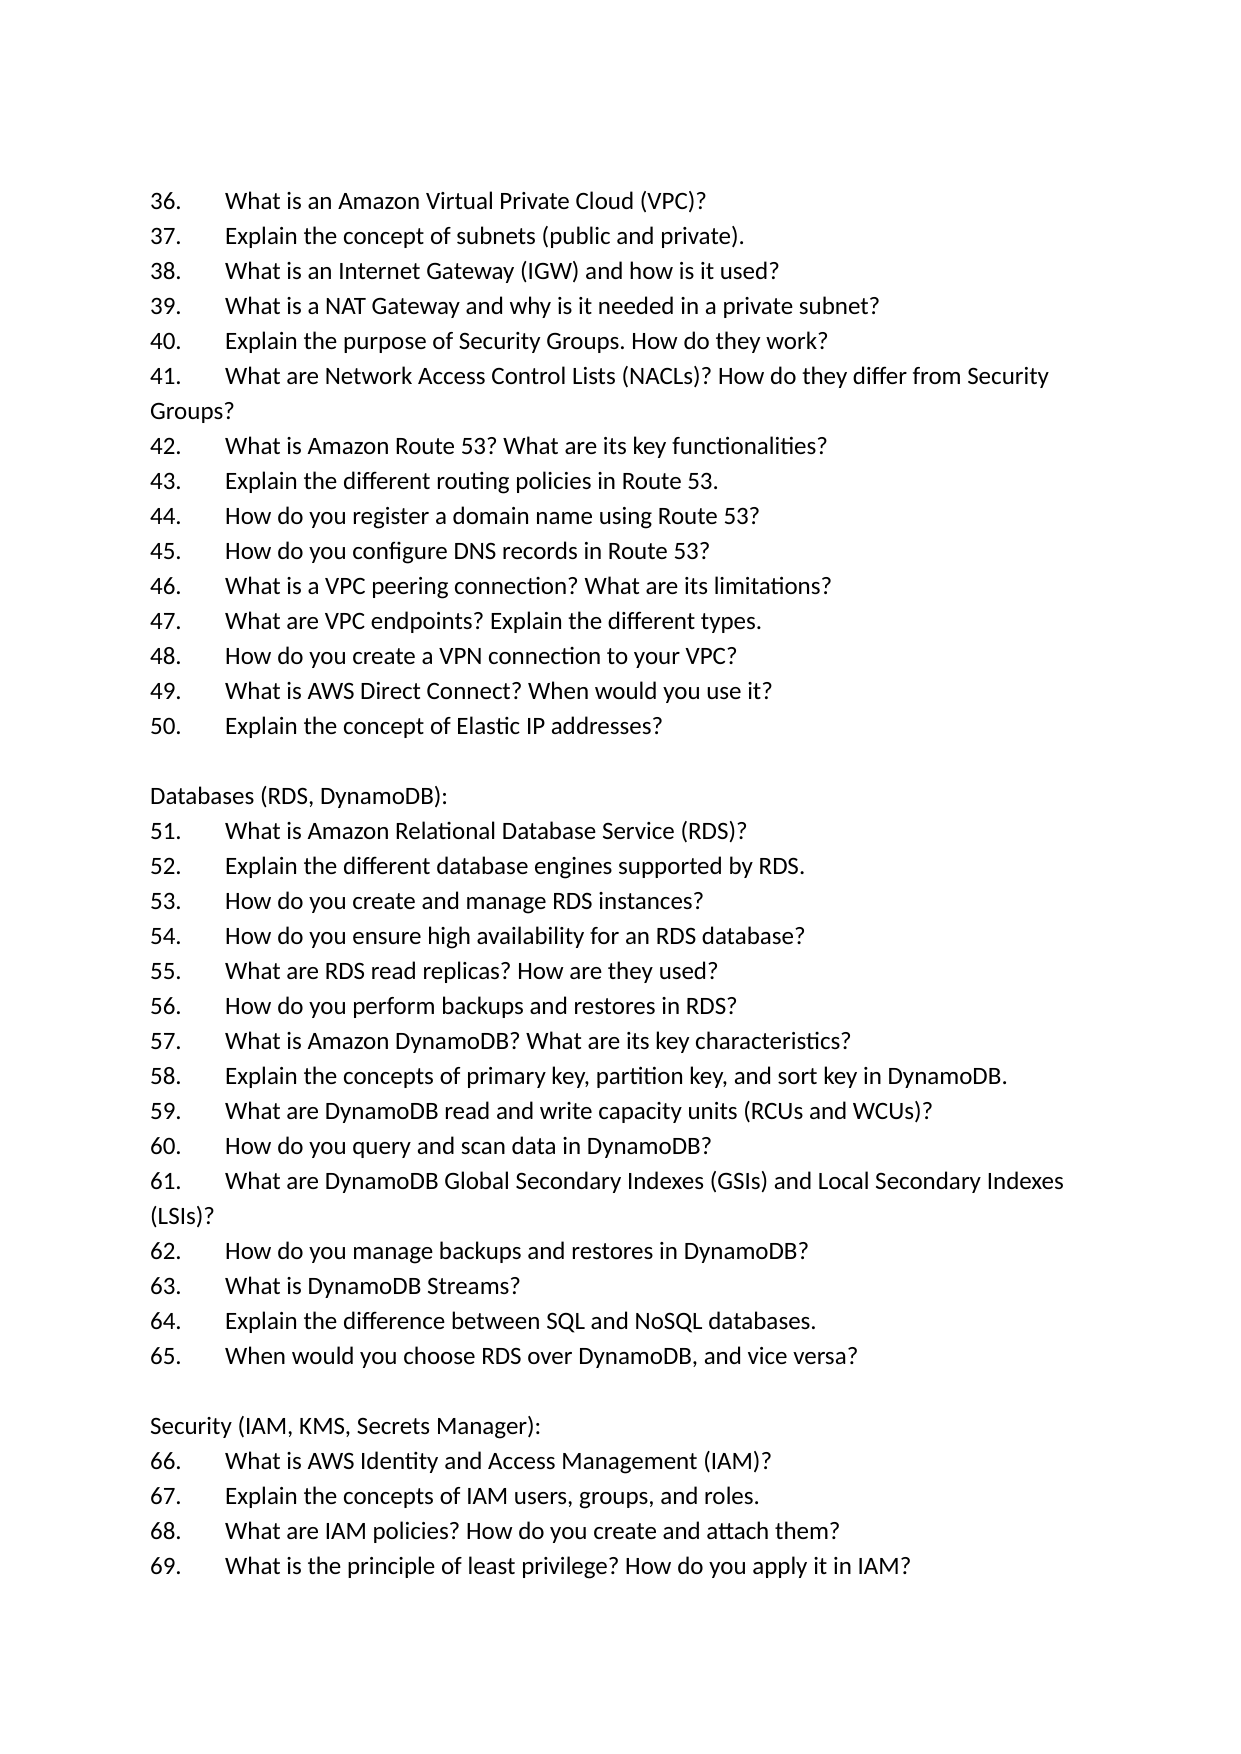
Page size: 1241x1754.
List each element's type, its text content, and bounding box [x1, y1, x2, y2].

text 65. When would you choose RDS over DynamoDB, and vice versa? [150, 1340, 1090, 1371]
text 56. How do you perform backups and restores in RDS? [150, 990, 1090, 1021]
text 55. What are RDS read replicas? How are they used? [150, 955, 1090, 986]
text 45. How do you configure DNS records in Route 53? [150, 535, 1090, 566]
text 68. What are IAM policies? How do you create and attach them? [150, 1515, 1090, 1546]
text 62. How do you manage backups and restores in DynamoDB? [150, 1235, 1090, 1266]
text 52. Explain the different database engines supported by RDS. [150, 850, 1090, 881]
text Databases (RDS, DynamoDB): [150, 780, 1090, 811]
text 44. How do you register a domain name using Route 53? [150, 500, 1090, 531]
text 53. How do you create and manage RDS instances? [150, 885, 1090, 916]
text 46. What is a VPC peering connection? What are its limitations? [150, 570, 1090, 601]
text 37. Explain the concept of subnets (public and private). [150, 220, 1090, 251]
text 69. What is the principle of least privilege? How do you apply it in IAM? [150, 1550, 1090, 1581]
text 66. What is AWS Identity and Access Management (IAM)? [150, 1445, 1090, 1476]
text 57. What is Amazon DynamoDB? What are its key characteristics? [150, 1025, 1090, 1056]
text 67. Explain the concepts of IAM users, groups, and roles. [150, 1480, 1090, 1511]
text 49. What is AWS Direct Connect? When would you use it? [150, 675, 1090, 706]
text 61. What are DynamoDB Global Secondary Indexes (GSIs) and Local Secondary Indexes (LSIs)? [150, 1165, 1090, 1231]
text 40. Explain the purpose of Security Groups. How do they work? [150, 325, 1090, 356]
text 50. Explain the concept of Elastic IP addresses? [150, 710, 1090, 741]
text 42. What is Amazon Route 53? What are its key functionalities? [150, 430, 1090, 461]
text 51. What is Amazon Relational Database Service (RDS)? [150, 815, 1090, 846]
text 64. Explain the difference between SQL and NoSQL databases. [150, 1305, 1090, 1336]
text 39. What is a NAT Gateway and why is it needed in a private subnet? [150, 290, 1090, 321]
text 54. How do you ensure high availability for an RDS database? [150, 920, 1090, 951]
text 47. What are VPC endpoints? Explain the different types. [150, 605, 1090, 636]
text Security (IAM, KMS, Secrets Manager): [150, 1410, 1090, 1441]
text 63. What is DynamoDB Streams? [150, 1270, 1090, 1301]
text 48. How do you create a VPN connection to your VPC? [150, 640, 1090, 671]
text 43. Explain the different routing policies in Route 53. [150, 465, 1090, 496]
text 58. Explain the concepts of primary key, partition key, and sort key in DynamoDB. [150, 1060, 1090, 1091]
text 60. How do you query and scan data in DynamoDB? [150, 1130, 1090, 1161]
text 41. What are Network Access Control Lists (NACLs)? How do they differ from Security Groups? [150, 360, 1090, 426]
text 59. What are DynamoDB read and write capacity units (RCUs and WCUs)? [150, 1095, 1090, 1126]
text 36. What is an Amazon Virtual Private Cloud (VPC)? [150, 185, 1090, 216]
text 38. What is an Internet Gateway (IGW) and how is it used? [150, 255, 1090, 286]
